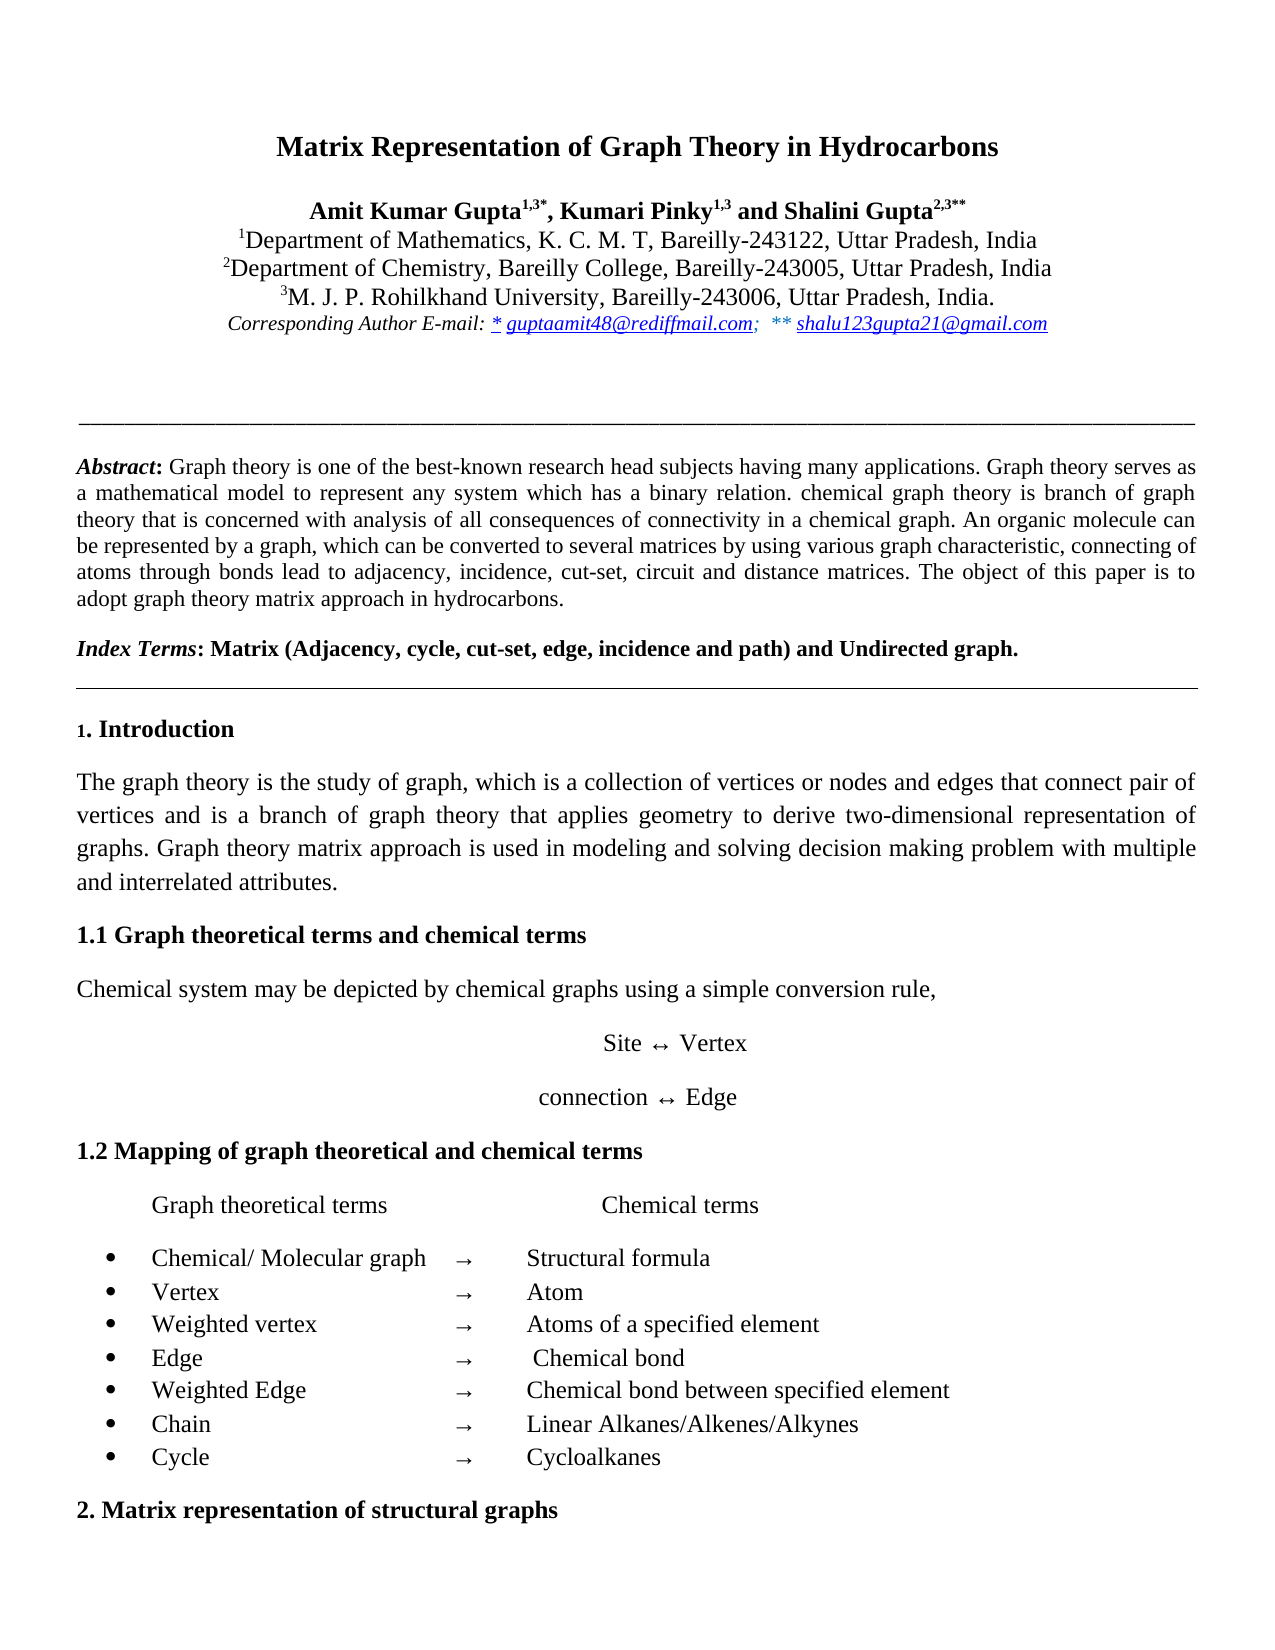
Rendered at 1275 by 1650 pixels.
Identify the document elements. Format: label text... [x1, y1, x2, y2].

text Abstract: Graph theory is one of the best-known research head subjects having many applications. Graph theory serves as a mathematical model to represent any system which has a binary relation. chemical graph theory is branch of graph theory that is concerned with analysis of all consequences of connectivity in a chemical graph. An organic molecule can be represented by a graph, which can be converted to several matrices by using various graph characteristic, connecting of atoms through bonds lead to adjacency, incidence, cut-set, circuit and distance matrices. The object of this paper is to adopt graph theory matrix approach in hydrocarbons. [76, 453, 1198, 611]
list Cycle → Cycloalkanes [106, 1442, 1198, 1470]
text Graph theoretical terms Chemical terms [76, 1190, 1198, 1218]
text 1.1 Graph theoretical terms and chemical terms [76, 920, 1198, 949]
list Vertex → Atom [106, 1277, 1198, 1305]
text Index Terms: Matrix (Adjacency, cycle, cut-set, edge, incidence and path) and Undirected graph. [76, 635, 1198, 661]
text 3M. J. P. Rohilkhand University, Bareilly-243006, Uttar Pradesh, India. [76, 282, 1198, 311]
text 2Department of Chemistry, Bareilly College, Bareilly-243005, Uttar Pradesh, India [76, 253, 1198, 282]
list Weighted vertex → Atoms of a specified element [106, 1309, 1198, 1338]
text 1Department of Mathematics, K. C. M. T, Bareilly-243122, Uttar Pradesh, India [76, 225, 1198, 253]
list Chemical/ Molecular graph → Structural formula [106, 1243, 1198, 1272]
text 2. Matrix representation of structural graphs [76, 1496, 1198, 1524]
text __________________________________________________________________________________________________ [76, 400, 1198, 428]
text The graph theory is the study of graph, which is a collection of vertices or nodes and edges that connect pair of vertices and is a branch of graph theory that applies geometry to derive two-dimensional representation of graphs. Graph theory matrix approach is used in modeling and solving decision making problem with multiple and interrelated attributes. [76, 767, 1198, 895]
list Weighted Edge → Chemical bond between specified element [106, 1376, 1198, 1404]
list Chain → Linear Alkanes/Alkenes/Alkynes [106, 1409, 1198, 1437]
list Edge → Chemical bond [106, 1343, 1198, 1371]
text 1. Introduction [76, 714, 1198, 742]
text connection ↔ Edge [76, 1082, 1198, 1111]
title Matrix Representation of Graph Theory in Hydrocarbons [76, 129, 1198, 163]
text Corresponding Author E-mail: * guptaamit48@rediffmail.com; ** shalu123gupta21@gmail.com [76, 311, 1198, 335]
text Amit Kumar Gupta1,3*, Kumari Pinky1,3 and Shalini Gupta2,3** [76, 196, 1198, 225]
text Chemical system may be depicted by chemical graphs using a simple conversion rule, [76, 974, 1198, 1003]
text 1.2 Mapping of graph theoretical and chemical terms [76, 1136, 1198, 1164]
text Site ↔ Vertex [76, 1028, 1198, 1057]
